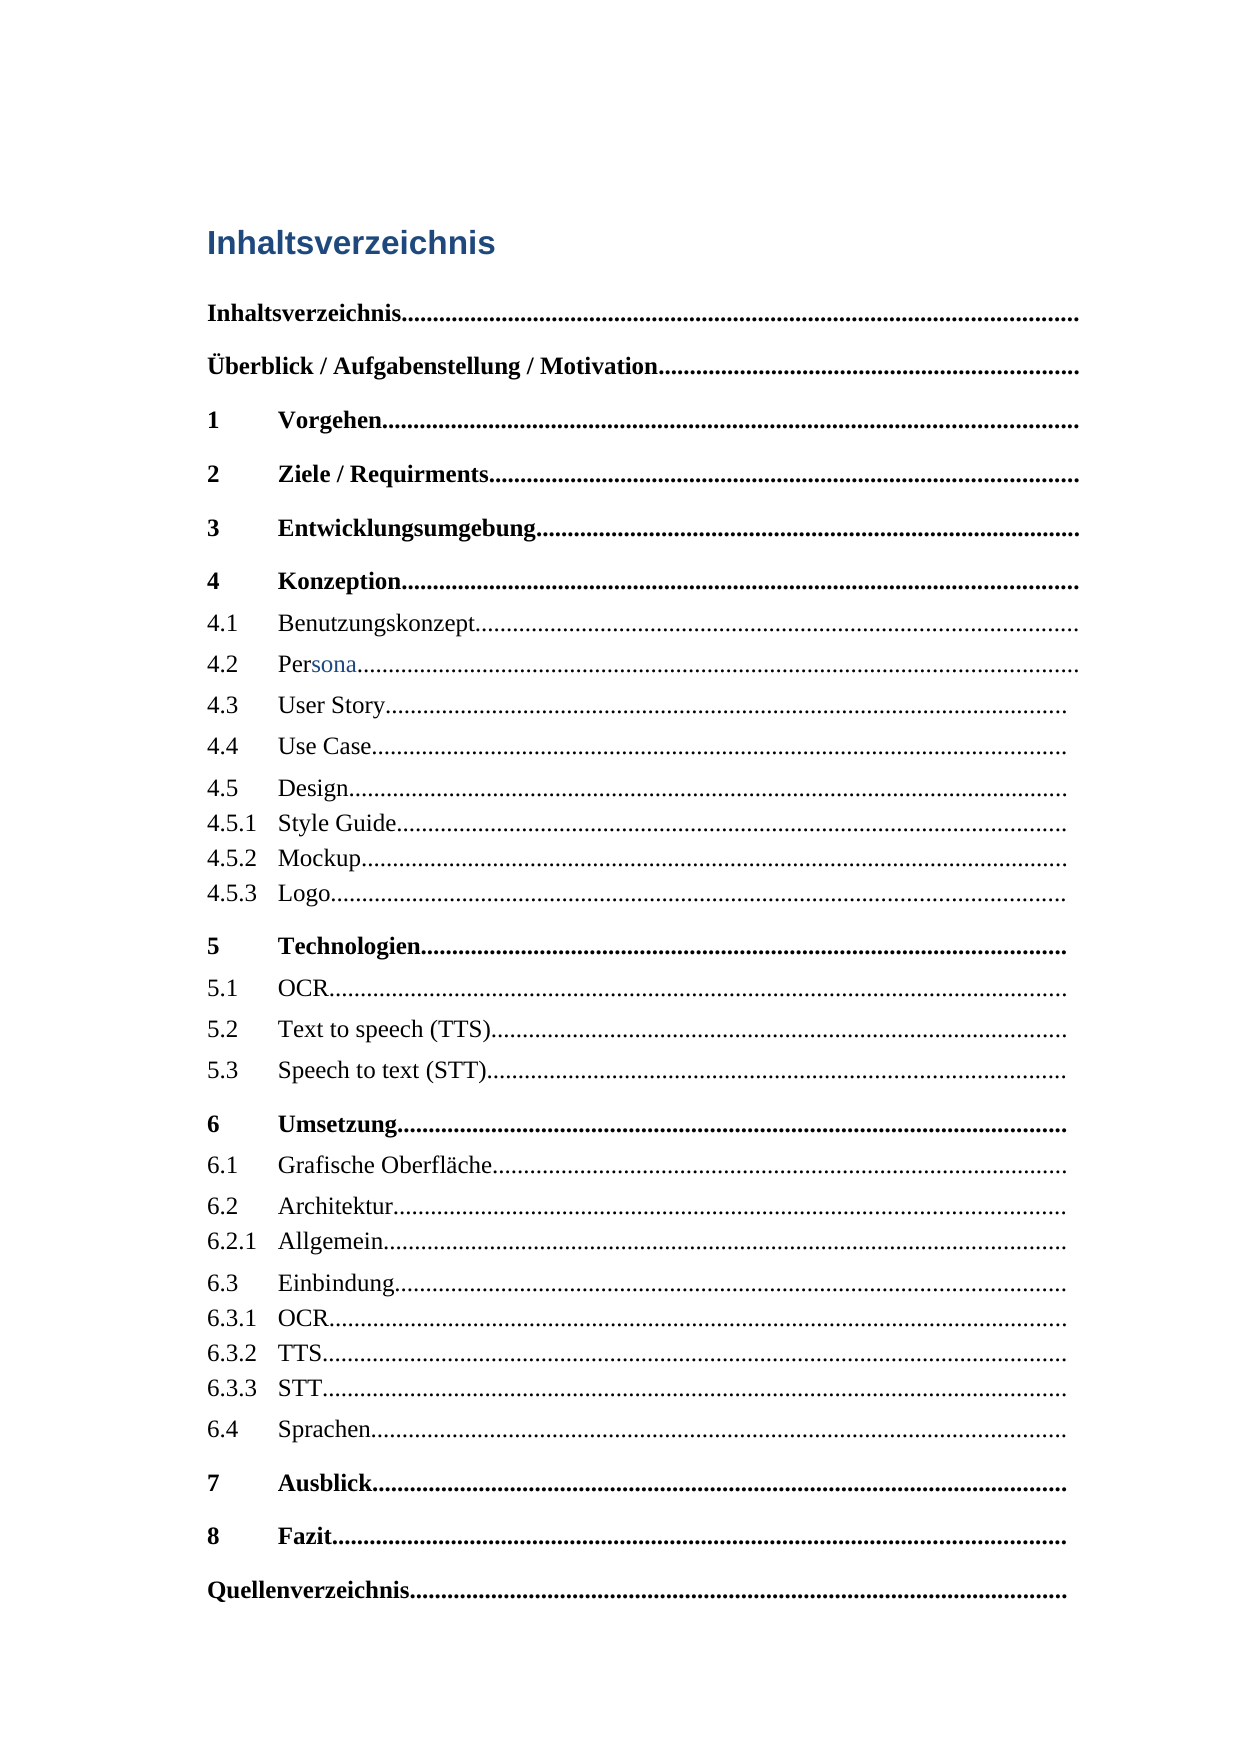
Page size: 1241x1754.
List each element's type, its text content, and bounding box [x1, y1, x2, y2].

text 4.1 Benutzungskonzept 8 [207, 608, 1048, 636]
text 4 Konzeption 8 [207, 566, 1048, 595]
text 4.5.3 Logo 15 [207, 878, 1048, 906]
text 6.2 Architektur 21 [207, 1191, 1048, 1220]
text 7 Ausblick 27 [207, 1468, 1048, 1496]
text Überblick / Aufgabenstellung / Motivation 3 [207, 351, 1048, 380]
text Quellenverzeichnis 29 [207, 1575, 1048, 1604]
text 2 Ziele / Requirments 6 [207, 459, 1048, 488]
text 5.2 Text to speech (TTS) 17 [207, 1014, 1048, 1043]
text Inhaltsverzeichnis 2 [207, 298, 1048, 326]
text 4.3 User Story 10 [207, 690, 1048, 719]
text 6.3.2 TTS 23 [207, 1338, 1048, 1366]
text 6.2.1 Allgemein 22 [207, 1226, 1048, 1255]
text 4.4 Use Case 11 [207, 731, 1048, 760]
text 4.2 Persona 8 [207, 649, 1048, 678]
text 4.5.2 Mockup 14 [207, 843, 1048, 871]
text 5.3 Speech to text (STT) 17 [207, 1055, 1048, 1084]
text 6.3.3 STT 25 [207, 1373, 1048, 1401]
text 6 Umsetzung 19 [207, 1109, 1048, 1138]
text 3 Entwicklungsumgebung 7 [207, 513, 1048, 541]
text 6.1 Grafische Oberfläche 19 [207, 1150, 1048, 1179]
text 5.1 OCR 16 [207, 973, 1048, 1001]
text 6.3.1 OCR 22 [207, 1303, 1048, 1331]
text 4.5.1 Style Guide 13 [207, 808, 1048, 836]
text 8 Fazit 28 [207, 1521, 1048, 1550]
text 5 Technologien 16 [207, 931, 1048, 960]
text 6.3 Einbindung 22 [207, 1268, 1048, 1296]
text 6.4 Sprachen 26 [207, 1414, 1048, 1443]
text 4.5 Design 13 [207, 773, 1048, 801]
subtitle Inhaltsverzeichnis [207, 223, 1092, 261]
text 1 Vorgehen 4 [207, 405, 1048, 434]
